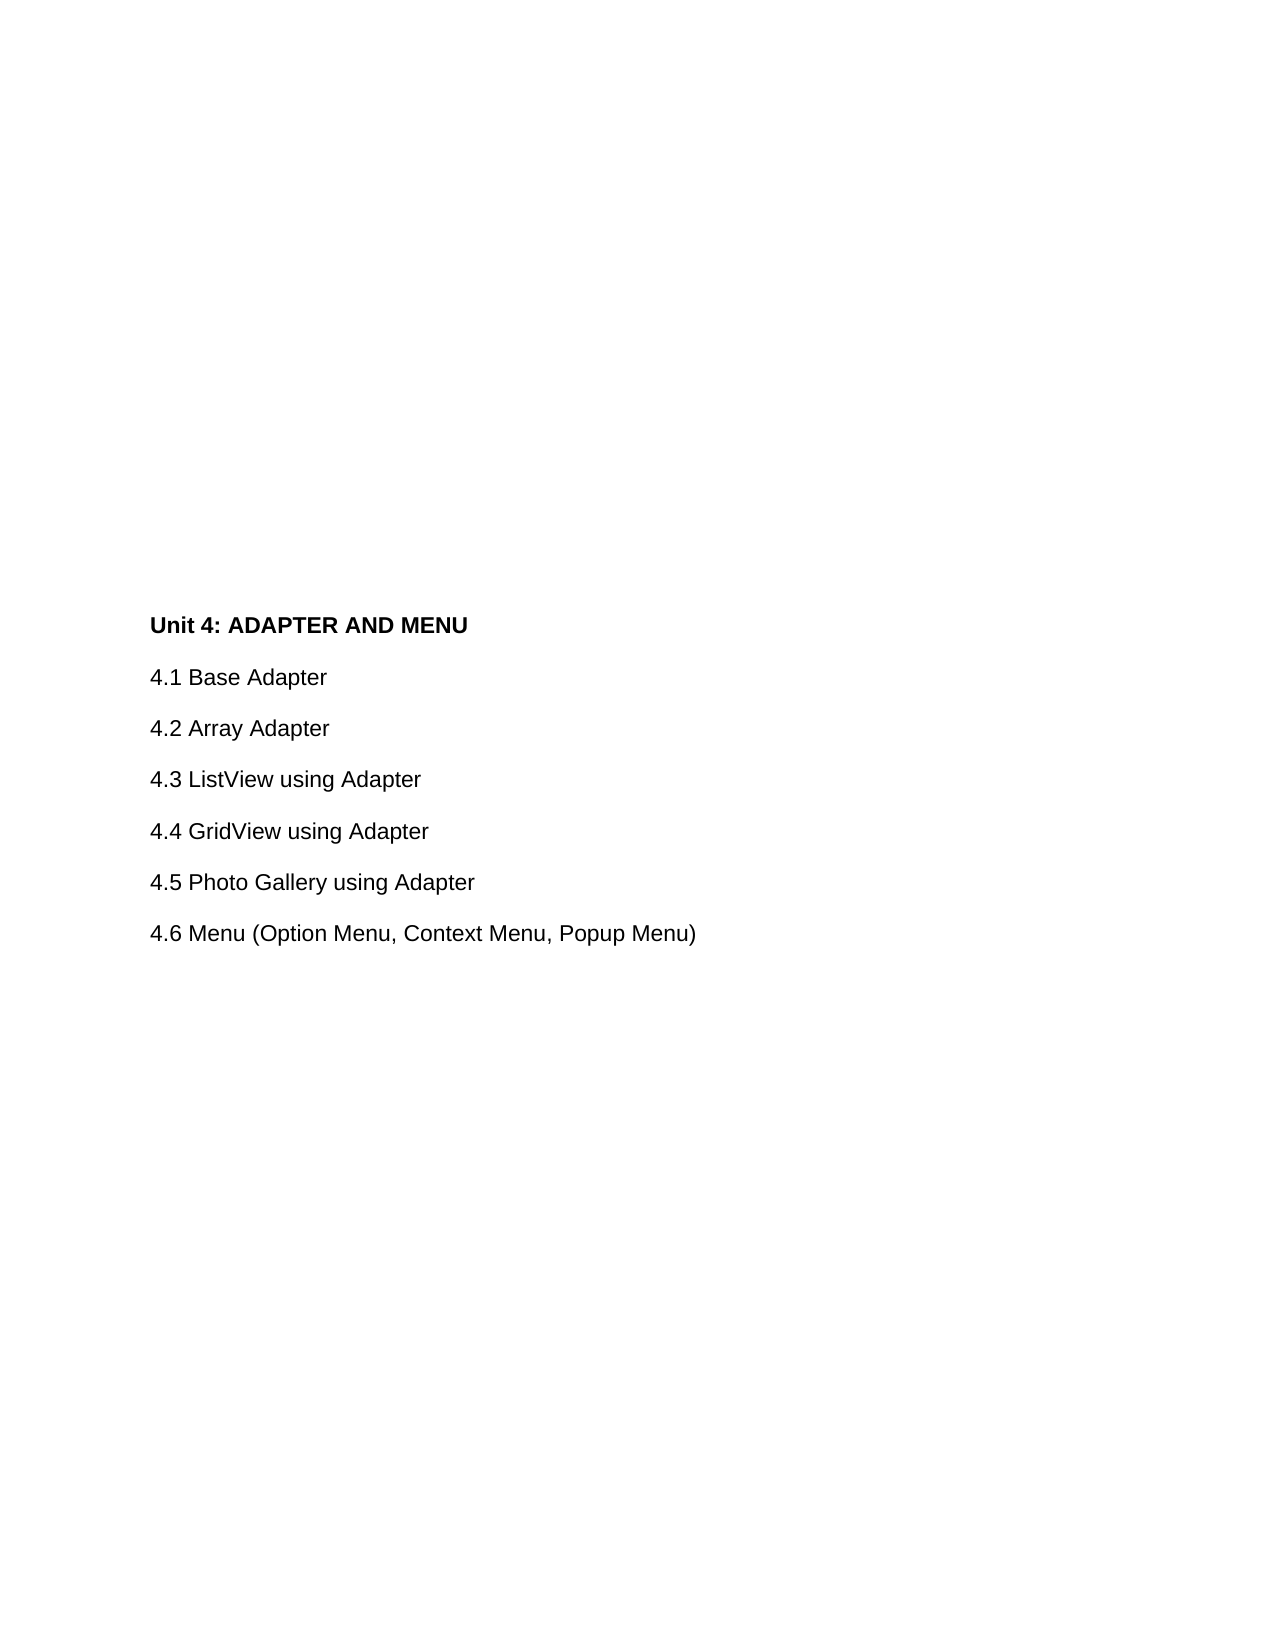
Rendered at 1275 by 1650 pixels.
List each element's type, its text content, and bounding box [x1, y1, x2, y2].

text 4.5 Photo Gallery using Adapter [150, 869, 1125, 895]
text Unit 4: ADAPTER AND MENU [150, 612, 1125, 638]
text 4.3 ListView using Adapter [150, 766, 1125, 793]
text 4.1 Base Adapter [150, 663, 1125, 690]
text 4.2 Array Adapter [150, 715, 1125, 741]
text 4.4 GridView using Adapter [150, 818, 1125, 844]
text 4.6 Menu (Option Menu, Context Menu, Popup Menu) [150, 920, 1125, 947]
